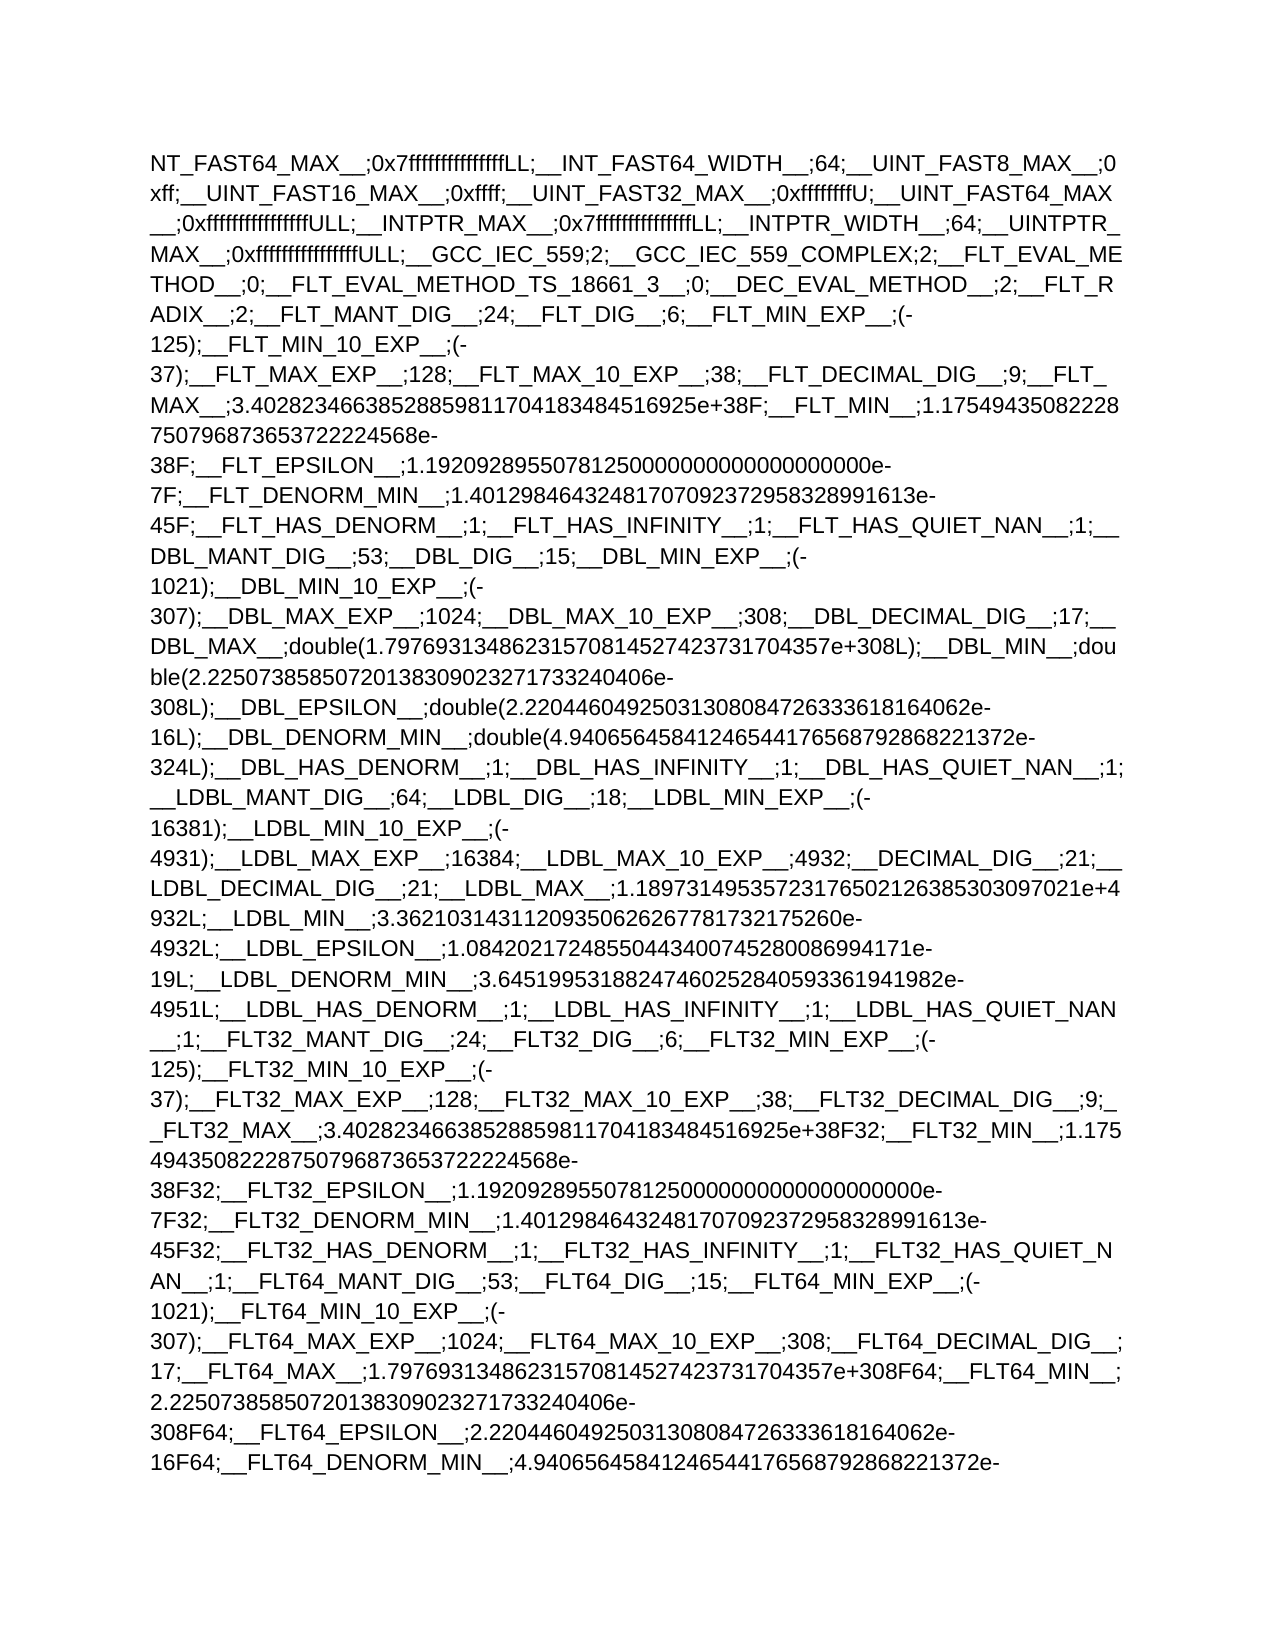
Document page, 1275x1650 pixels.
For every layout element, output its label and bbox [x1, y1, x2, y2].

text [150, 150, 1125, 1475]
